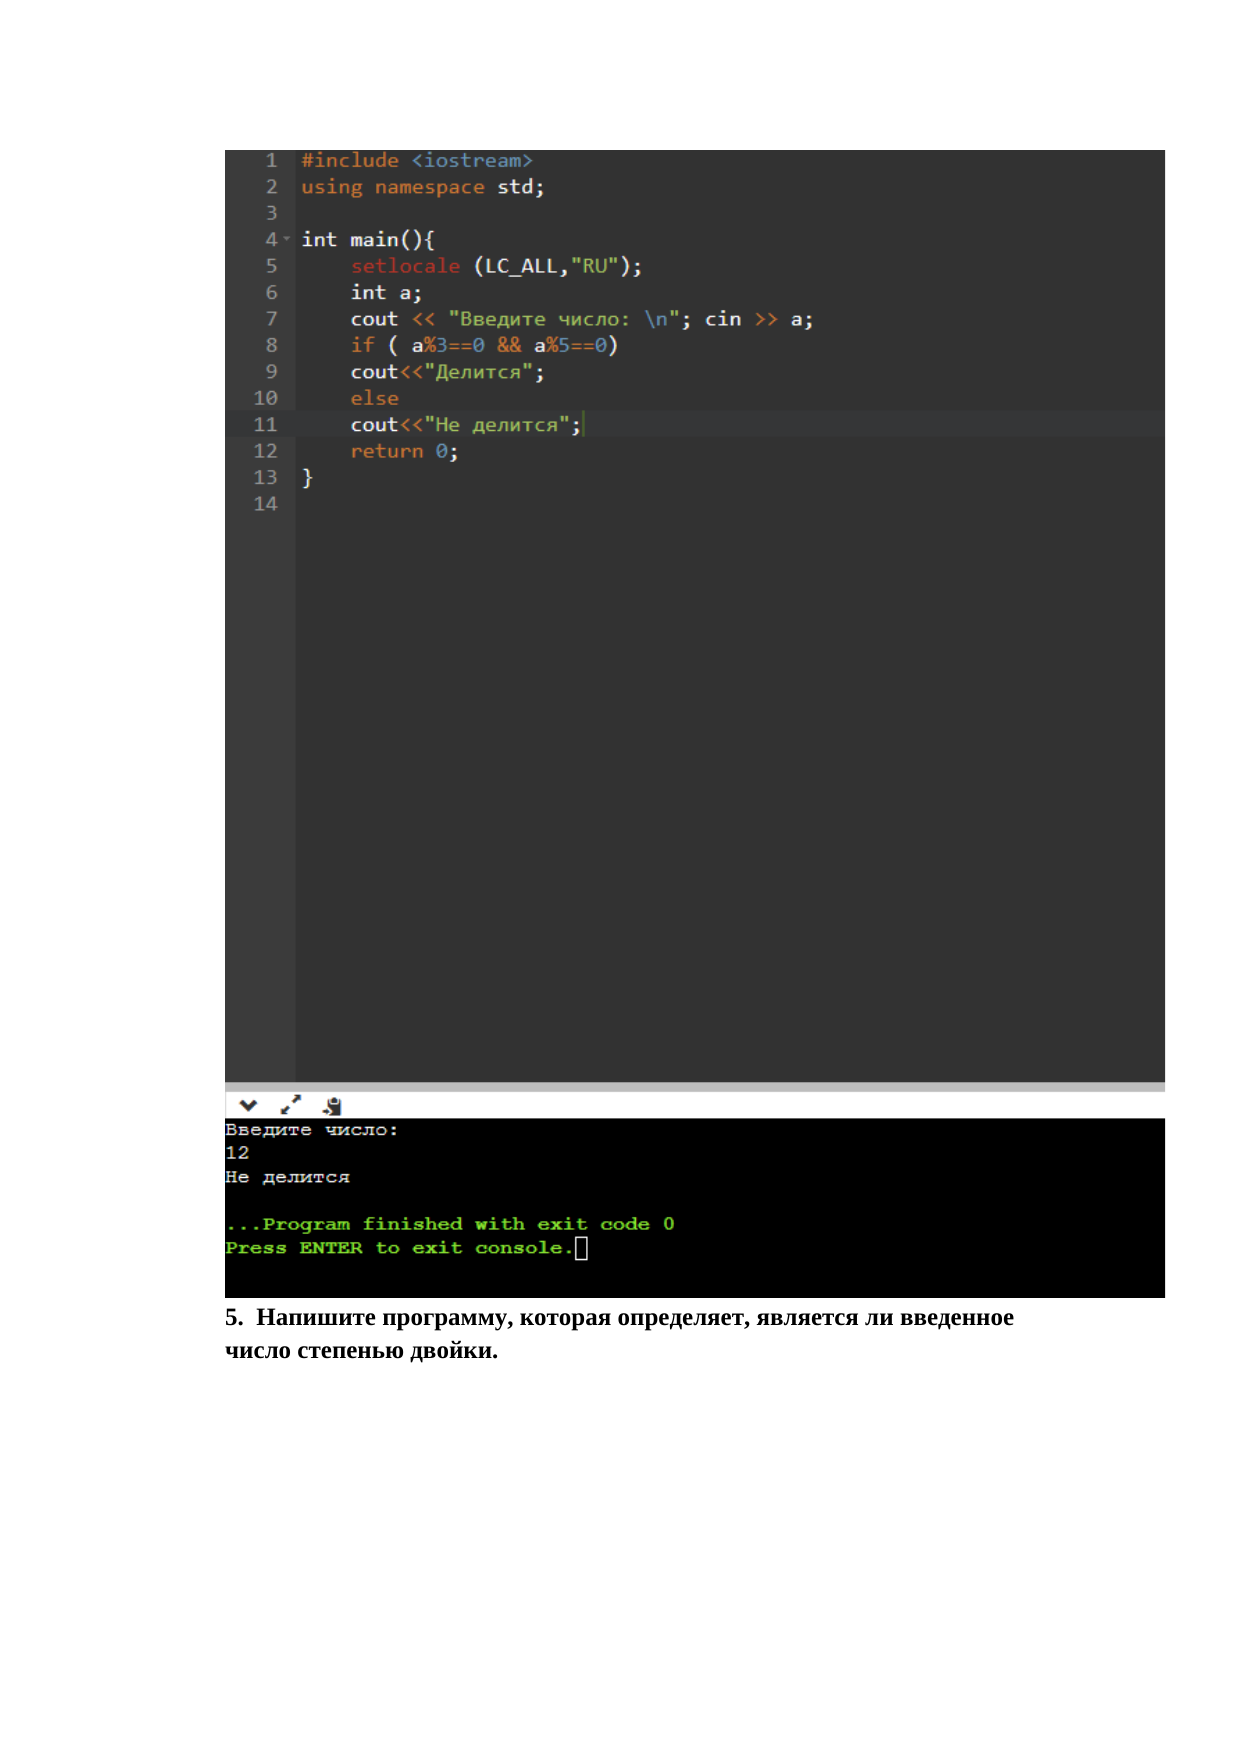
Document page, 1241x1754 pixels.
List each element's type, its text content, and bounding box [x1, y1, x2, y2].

text 5. Напишите программу, которая определяет, является ли введенное число степенью двойки. [225, 1302, 1080, 1363]
picture [225, 150, 1166, 1298]
